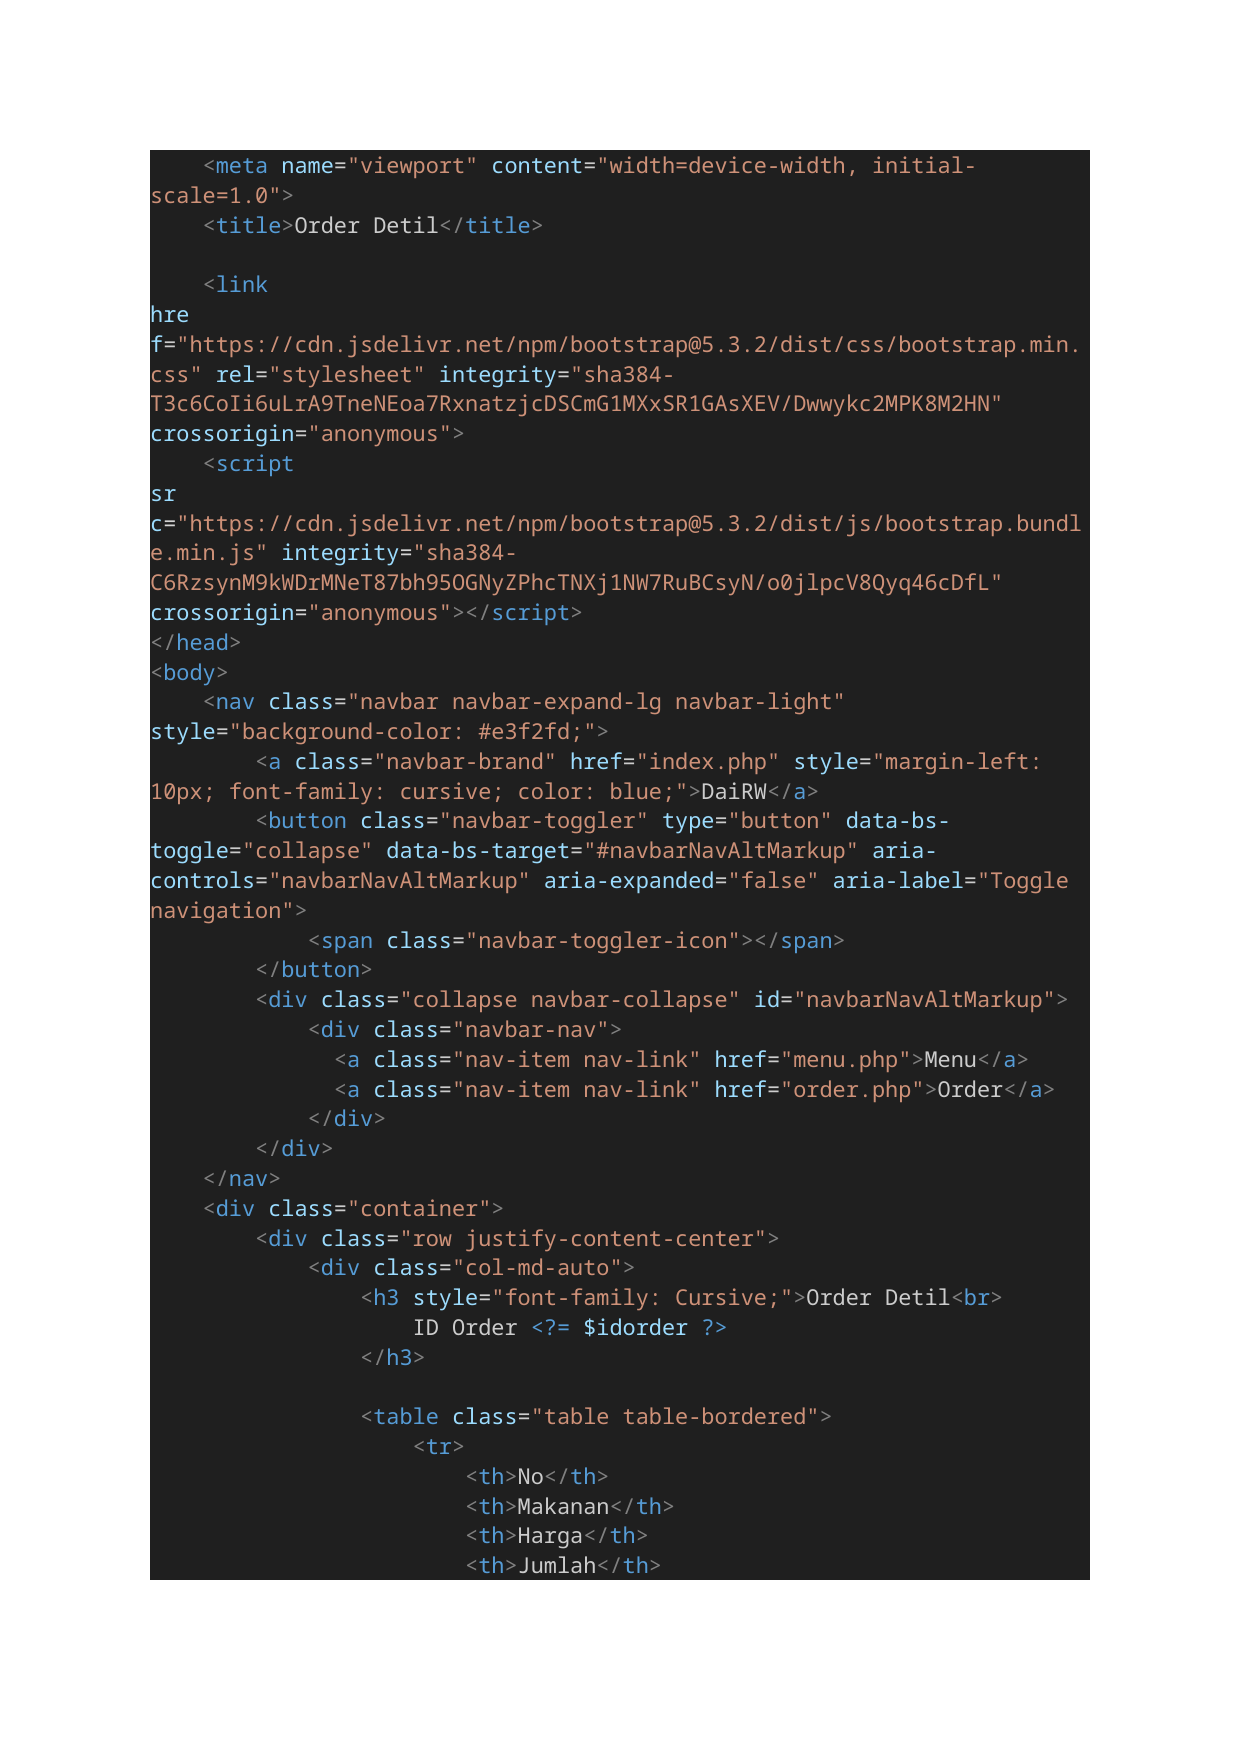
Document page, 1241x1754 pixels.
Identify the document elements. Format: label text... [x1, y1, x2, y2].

text </head> [150, 627, 1090, 656]
text </nav> [150, 1163, 1090, 1193]
text <div class="container"> [150, 1193, 1090, 1222]
text <body> [150, 656, 1090, 686]
text </button> [150, 954, 1090, 984]
text <button class="navbar-toggler" type="button" data-bs-toggle="collapse" data-bs-target="#navbarNavAltMarkup" aria-controls="navbarNavAltMarkup" aria-expanded="false" aria-label="Toggle navigation"> [150, 805, 1090, 924]
text <tr> [150, 1431, 1090, 1461]
text <div class="navbar-nav"> [150, 1014, 1090, 1044]
text <script src="https://cdn.jsdelivr.net/npm/bootstrap@5.3.2/dist/js/bootstrap.bundle.min.js" integrity="sha384-C6RzsynM9kWDrMNeT87bh95OGNyZPhcTNXj1NW7RuBCsyN/o0jlpcV8Qyq46cDfL" crossorigin="anonymous"></script> [150, 448, 1090, 627]
text <th>Harga</th> [150, 1520, 1090, 1550]
text <div class="row justify-content-center"> [150, 1222, 1090, 1252]
text <div class="col-md-auto"> [150, 1252, 1090, 1282]
text <span class="navbar-toggler-icon"></span> [150, 924, 1090, 954]
text <table class="table table-bordered"> [150, 1401, 1090, 1431]
text <a class="nav-item nav-link" href="order.php">Order</a> [150, 1073, 1090, 1103]
text <a class="navbar-brand" href="index.php" style="margin-left: 10px; font-family: cursive; color: blue;">DaiRW</a> [150, 746, 1090, 805]
text <th>No</th> [150, 1461, 1090, 1491]
text </h3> [150, 1342, 1090, 1371]
text <th>Jumlah</th> [150, 1550, 1090, 1580]
text <title>Order Detil</title> [150, 209, 1090, 239]
text <h3 style="font-family: Cursive;">Order Detil<br> [150, 1282, 1090, 1312]
text <a class="nav-item nav-link" href="menu.php">Menu</a> [150, 1044, 1090, 1073]
text <th>Makanan</th> [150, 1491, 1090, 1520]
text <nav class="navbar navbar-expand-lg navbar-light" style="background-color: #e3f2fd;"> [150, 686, 1090, 746]
text <meta name="viewport" content="width=device-width, initial-scale=1.0"> [150, 150, 1090, 209]
text </div> [150, 1103, 1090, 1133]
text </div> [150, 1133, 1090, 1163]
text <link href="https://cdn.jsdelivr.net/npm/bootstrap@5.3.2/dist/css/bootstrap.min.css" rel="stylesheet" integrity="sha384-T3c6CoIi6uLrA9TneNEoa7RxnatzjcDSCmG1MXxSR1GAsXEV/Dwwykc2MPK8M2HN" crossorigin="anonymous"> [150, 269, 1090, 448]
text <div class="collapse navbar-collapse" id="navbarNavAltMarkup"> [150, 984, 1090, 1014]
text ID Order <?= $idorder ?> [150, 1312, 1090, 1342]
